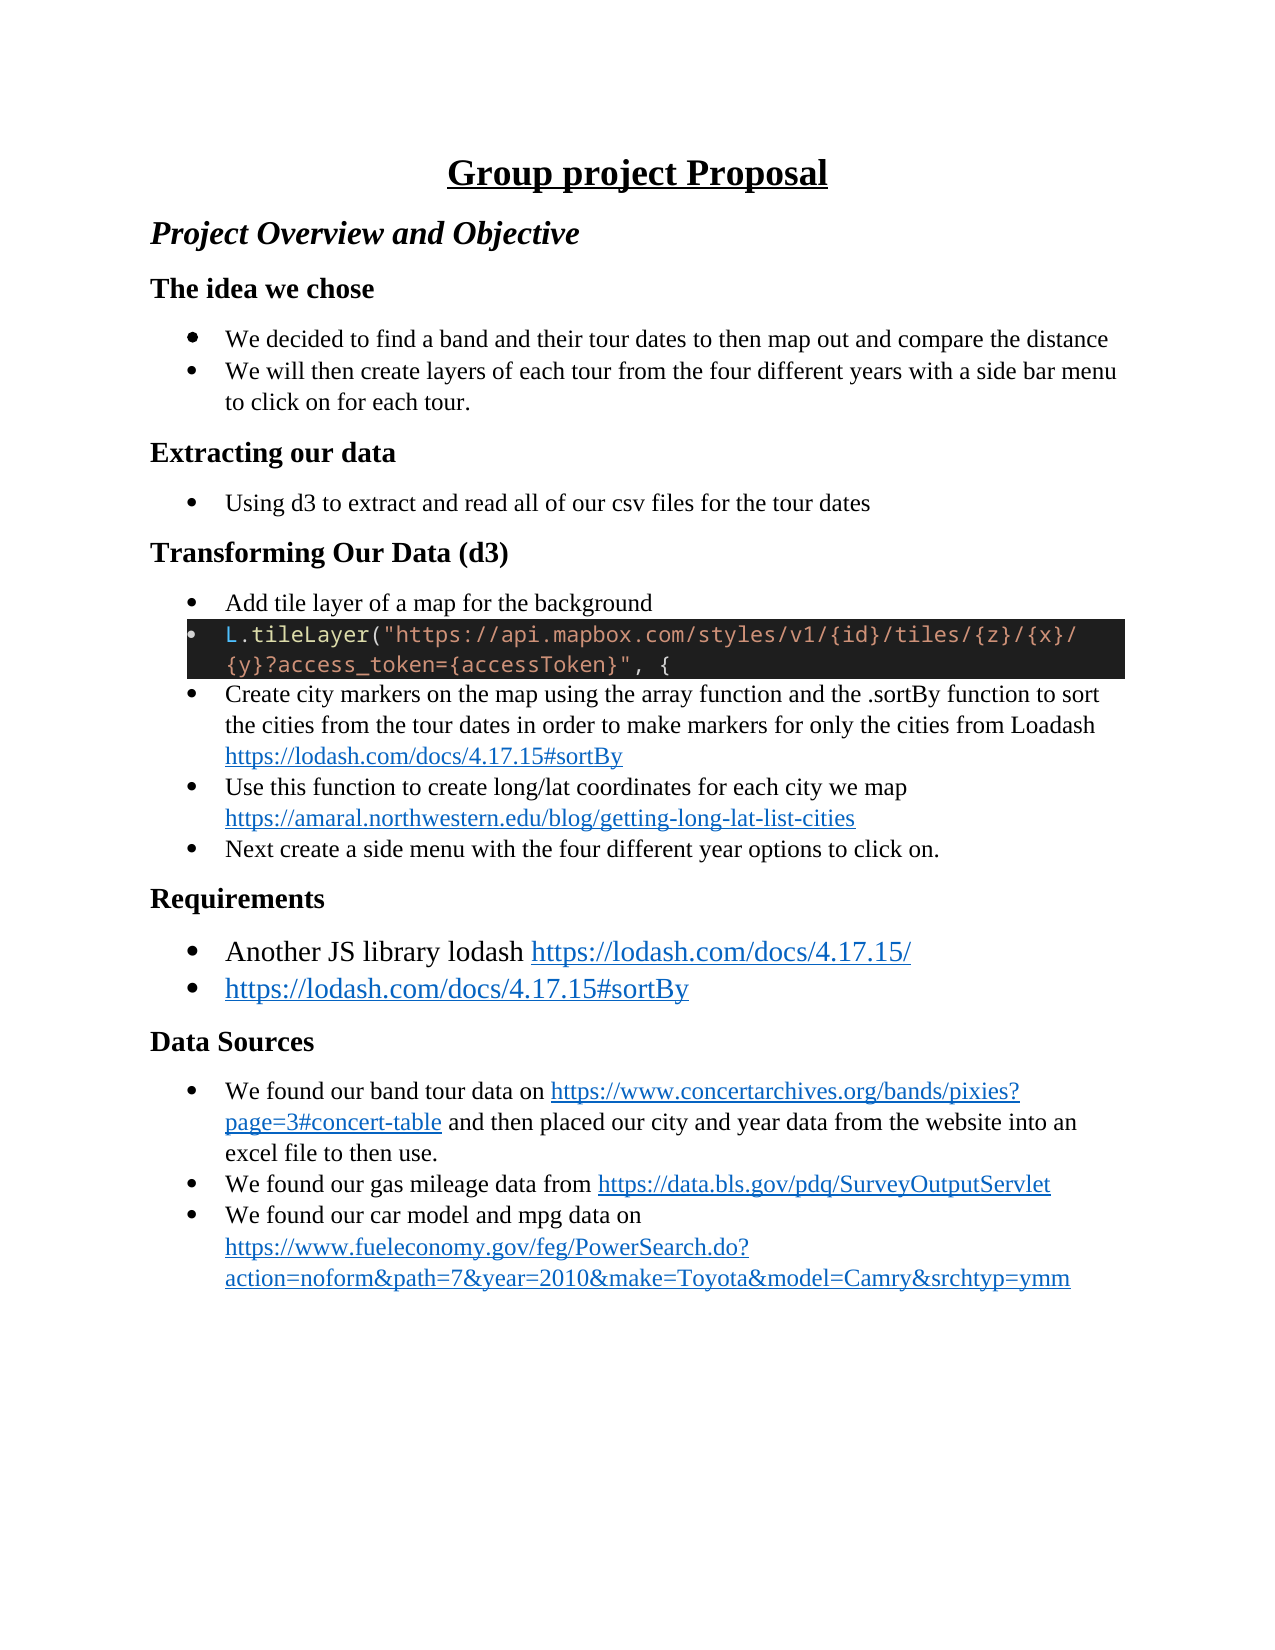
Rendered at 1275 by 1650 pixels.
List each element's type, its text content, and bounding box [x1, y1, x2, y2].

list Next create a side menu with the four different year options to click on. [187, 834, 1125, 863]
text Group project Proposal [150, 150, 1125, 193]
text Extracting our data [150, 435, 1125, 468]
list Add tile layer of a map for the background [187, 588, 1125, 617]
text Requirements [150, 882, 1125, 915]
list Using d3 to extract and read all of our csv files for the tour dates [187, 488, 1125, 516]
list We will then create layers of each tour from the four different years with a side bar menu to click on for each tour. [187, 356, 1125, 416]
text Project Overview and Objective [150, 213, 1125, 252]
text Data Sources [150, 1024, 1125, 1057]
list Another JS library lodash https://lodash.com/docs/4.17.15/ [187, 934, 1125, 968]
text The idea we chose [150, 271, 1125, 305]
list https://lodash.com/docs/4.17.15#sortBy [187, 971, 1125, 1004]
list We found our car model and mpg data on https://www.fueleconomy.gov/feg/PowerSearch.do?action=noform&path=7&year=2010&make=Toyota&model=Camry&srchtyp=ymm [187, 1201, 1125, 1291]
list We found our gas mileage data from https://data.bls.gov/pdq/SurveyOutputServlet [187, 1169, 1125, 1198]
text Transforming Our Data (d3) [150, 535, 1125, 569]
list We found our band tour data on https://www.concertarchives.org/bands/pixies?page=3#concert-table and then placed our city and year data from the website into an excel file to then use. [187, 1076, 1125, 1167]
list Create city markers on the map using the array function and the .sortBy function to sort the cities from the tour dates in order to make markers for only the cities from Loadash https://lodash.com/docs/4.17.15#sortBy [187, 679, 1125, 769]
list We decided to find a band and their tour dates to then map out and compare the distance [187, 324, 1125, 354]
list L.tileLayer("https://api.mapbox.com/styles/v1/{id}/tiles/{z}/{x}/{y}?access_token={accessToken}", { [187, 619, 1125, 679]
list Use this function to create long/lat coordinates for each city we map https://amaral.northwestern.edu/blog/getting-long-lat-list-cities [187, 772, 1125, 832]
